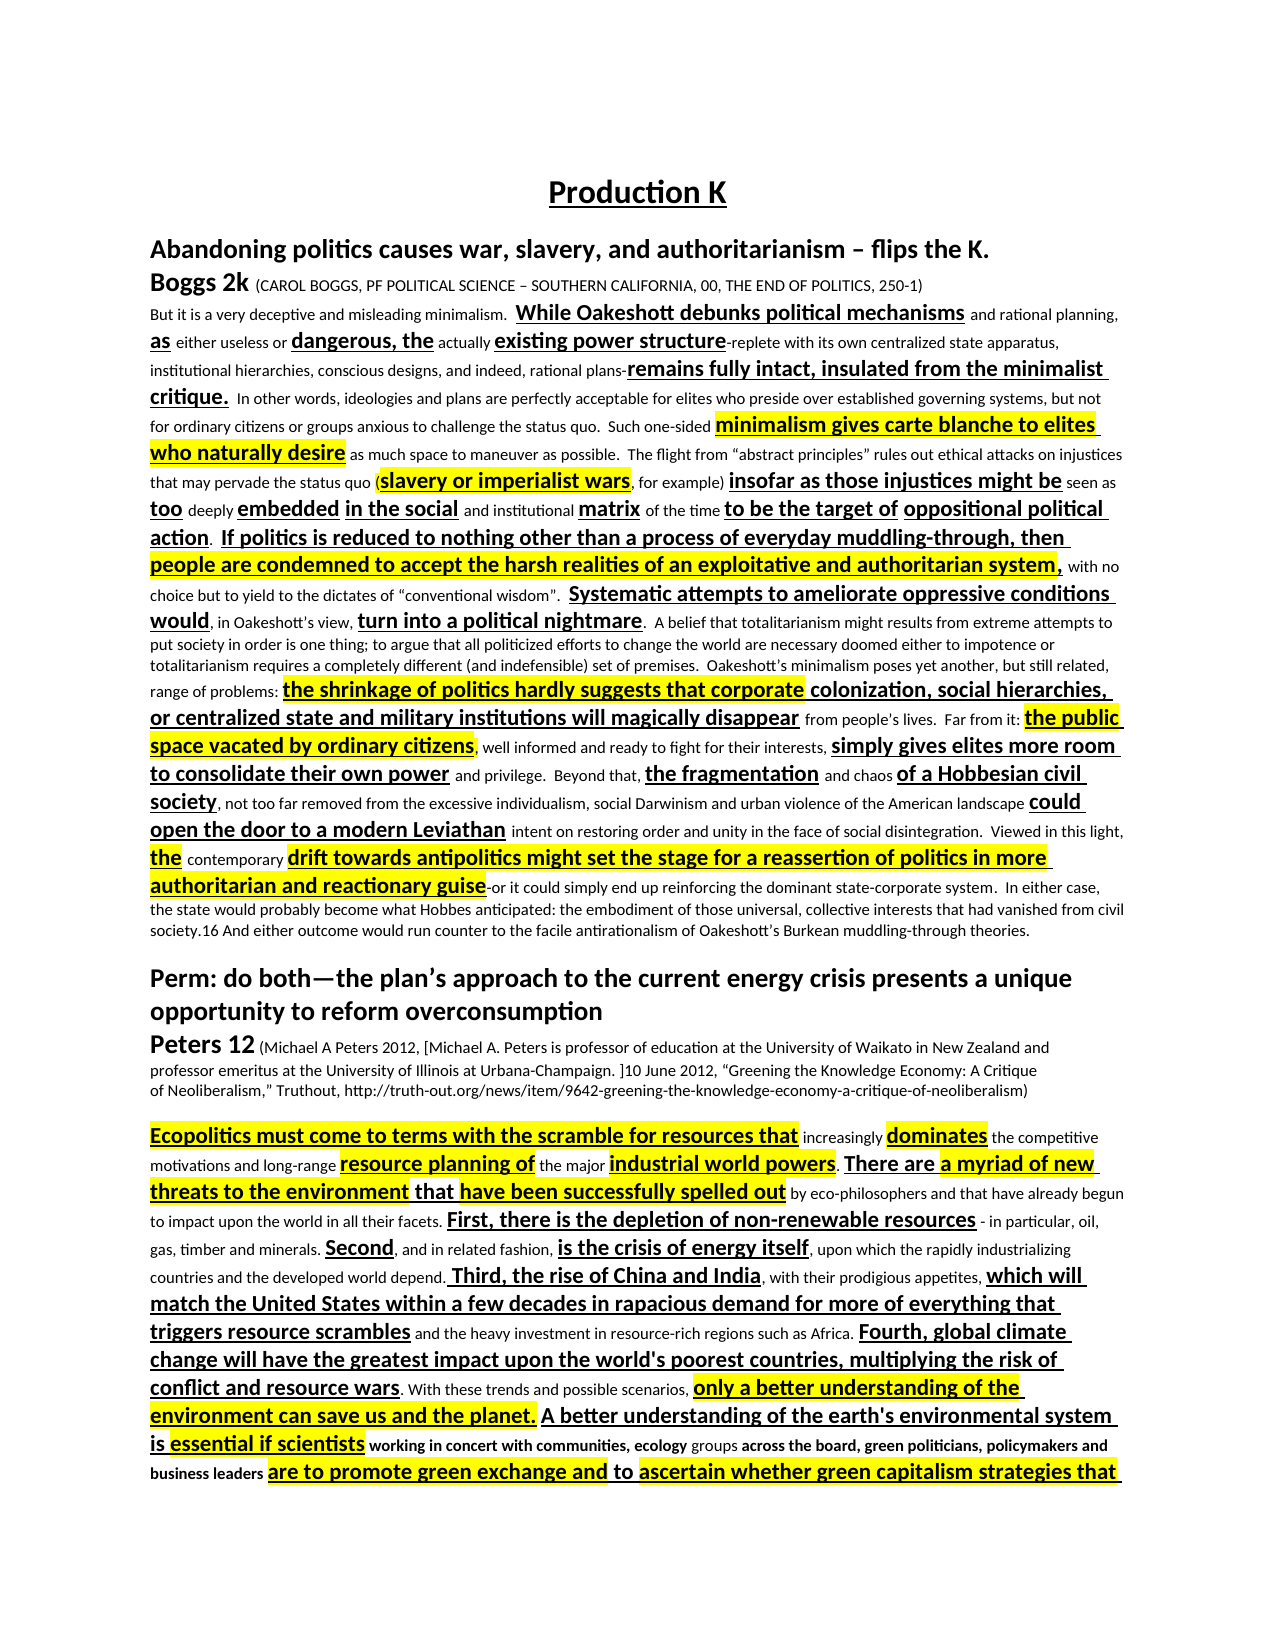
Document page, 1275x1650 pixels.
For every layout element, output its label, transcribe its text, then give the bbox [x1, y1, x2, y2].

text But it is a very deceptive and misleading minimalism. While Oakeshott debunks political mechanisms and rational planning, as either useless or dangerous, the actually existing power structure-replete with its own centralized state apparatus, institutional hierarchies, conscious designs, and indeed, rational plans-remains fully intact, insulated from the minimalist critique. In other words, ideologies and plans are perfectly acceptable for elites who preside over established governing systems, but not for ordinary citizens or groups anxious to challenge the status quo. Such one-sided minimalism gives carte blanche to elites who naturally desire as much space to maneuver as possible. The flight from “abstract principles” rules out ethical attacks on injustices that may pervade the status quo (slavery or imperialist wars, for example) insofar as those injustices might be seen as too deeply embedded in the social and institutional matrix of the time to be the target of oppositional political action. If politics is reduced to nothing other than a process of everyday muddling-through, then people are condemned to accept the harsh realities of an exploitative and authoritarian system, with no choice but to yield to the dictates of “conventional wisdom”. Systematic attempts to ameliorate oppressive conditions would, in Oakeshott’s view, turn into a political nightmare. A belief that totalitarianism might results from extreme attempts to put society in order is one thing; to argue that all politicized efforts to change the world are necessary doomed either to impotence or totalitarianism requires a completely different (and indefensible) set of premises. Oakeshott’s minimalism poses yet another, but still related, range of problems: the shrinkage of politics hardly suggests that corporate colonization, social hierarchies, or centralized state and military institutions will magically disappear from people’s lives. Far from it: the public space vacated by ordinary citizens, well informed and ready to fight for their interests, simply gives elites more room to consolidate their own power and privilege. Beyond that, the fragmentation and chaos of a Hobbesian civil society, not too far removed from the excessive individualism, social Darwinism and urban violence of the American landscape could open the door to a modern Leviathan intent on restoring order and unity in the face of social disintegration. Viewed in this light, the contemporary drift towards antipolitics might set the stage for a reassertion of politics in more authoritarian and reactionary guise-or it could simply end up reinforcing the dominant state-corporate system. In either case, the state would probably become what Hobbes anticipated: the embodiment of those universal, collective interests that had vanished from civil society.16 And either outcome would run counter to the facile antirationalism of Oakeshott’s Burkean muddling-through theories. [150, 298, 1125, 940]
text Boggs 2k (CAROL BOGGS, PF POLITICAL SCIENCE – SOUTHERN CALIFORNIA, 00, THE END OF POLITICS, 250-1) [150, 265, 1125, 298]
text Peters 12 (Michael A Peters 2012, [Michael A. Peters is professor of education at the University of Waikato in New Zealand and professor emeritus at the University of Illinois at Urbana-Champaign. ]10 June 2012, “Greening the Knowledge Economy: A Critique of Neoliberalism,” Truthout, http://truth-out.org/news/item/9642-greening-the-knowledge-economy-a-critique-of-neoliberalism) [150, 1027, 1050, 1101]
subtitle Abandoning politics causes war, slavery, and authoritarianism – flips the K. [150, 232, 1125, 265]
subtitle Production K [150, 171, 1125, 212]
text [150, 1121, 1125, 1485]
subtitle Perm: do both—the plan’s approach to the current energy crisis presents a unique opportunity to reform overconsumption [150, 961, 1125, 1027]
